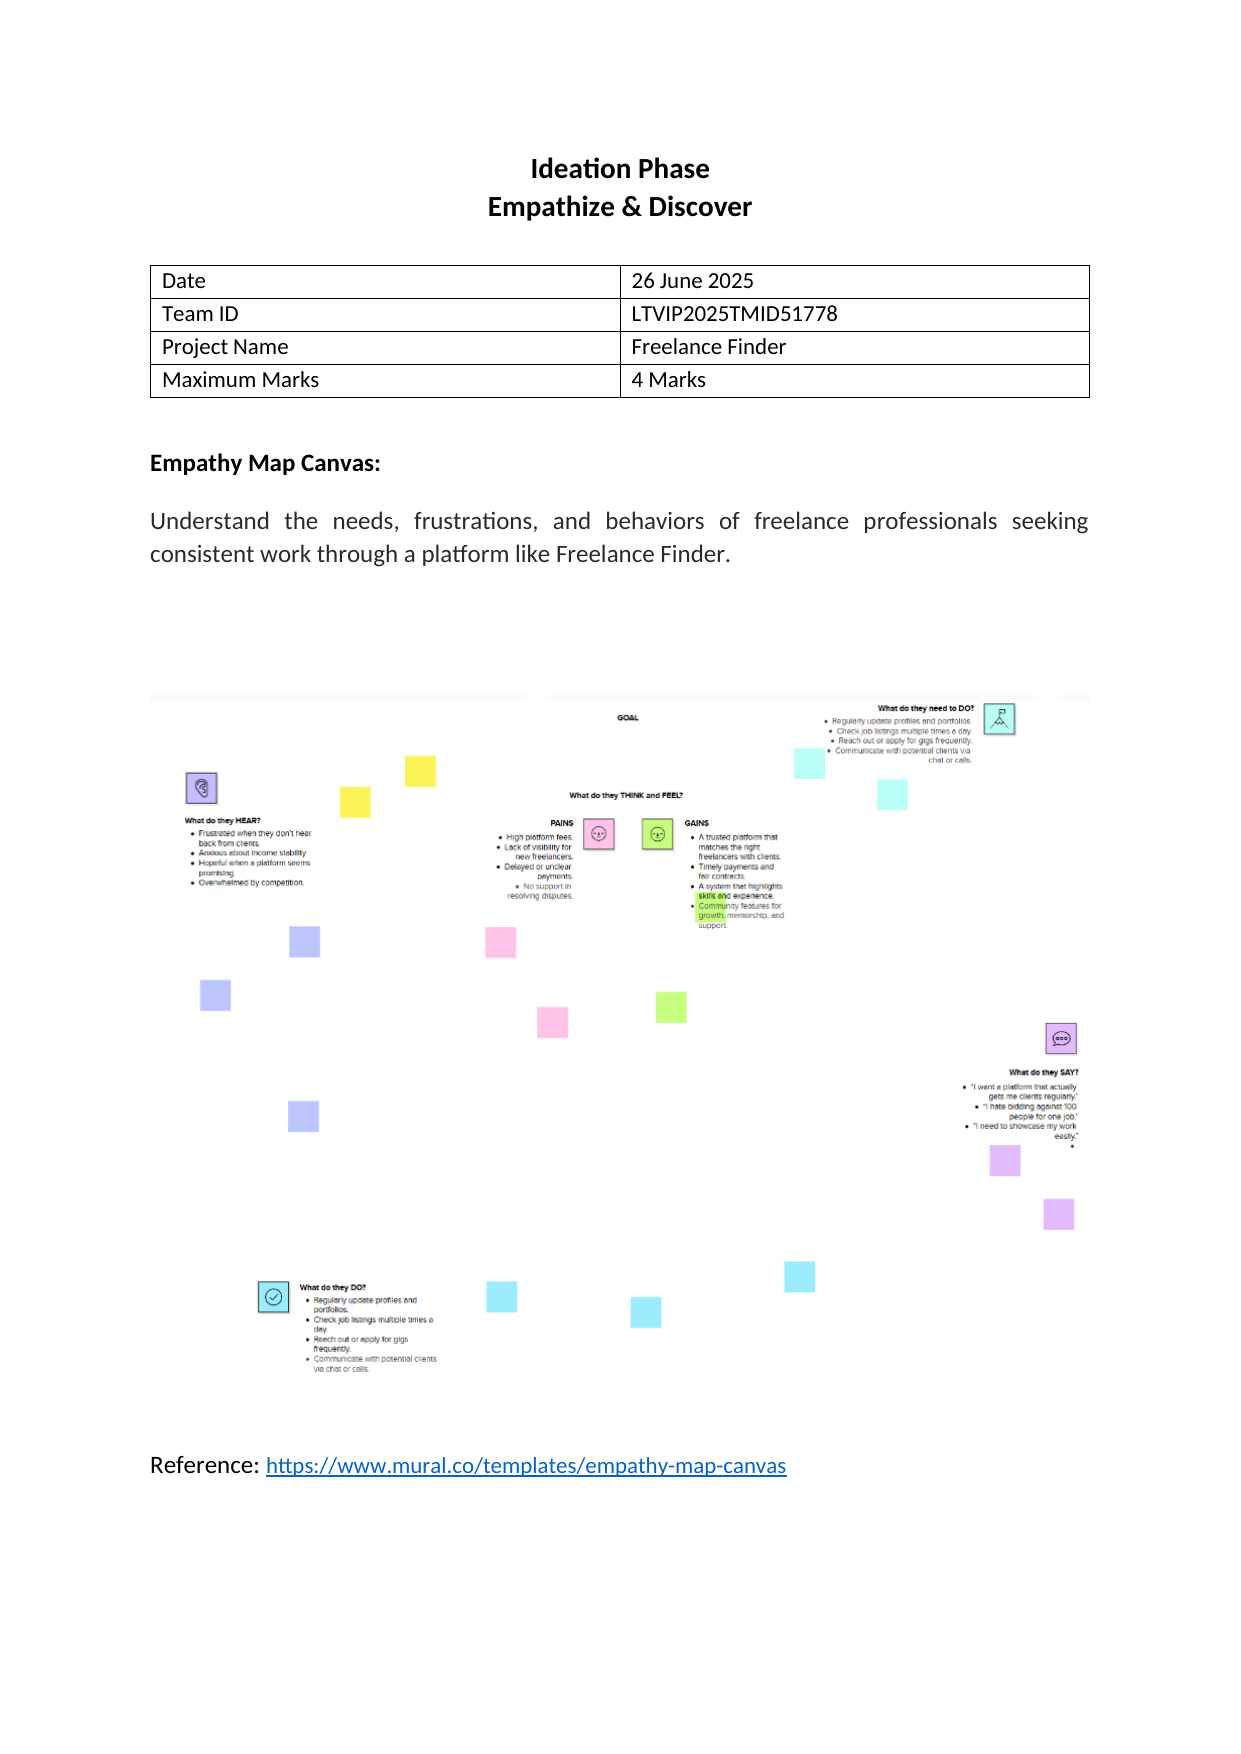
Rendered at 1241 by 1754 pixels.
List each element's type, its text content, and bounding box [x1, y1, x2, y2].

text Ideation Phase [150, 150, 1090, 186]
text Empathize & Discover [150, 188, 1090, 224]
table_cell Team ID [151, 299, 620, 331]
text Understand the needs, frustrations, and behaviors of freelance professionals seeking consistent work through a platform like Freelance Finder. [150, 506, 1090, 569]
table_header Date [151, 266, 620, 298]
table_cell Project Name [151, 332, 620, 364]
text Reference: https://www.mural.co/templates/empathy-map-canvas [150, 1449, 1090, 1480]
table_cell Freelance Finder [621, 332, 1089, 364]
table_cell LTVIP2025TMID51778 [621, 299, 1089, 331]
table_header 26 June 2025 [621, 266, 1089, 298]
picture [150, 695, 1091, 1381]
table_cell Maximum Marks [151, 365, 620, 397]
table_cell 4 Marks [621, 365, 1089, 397]
text Empathy Map Canvas: [150, 448, 1090, 478]
